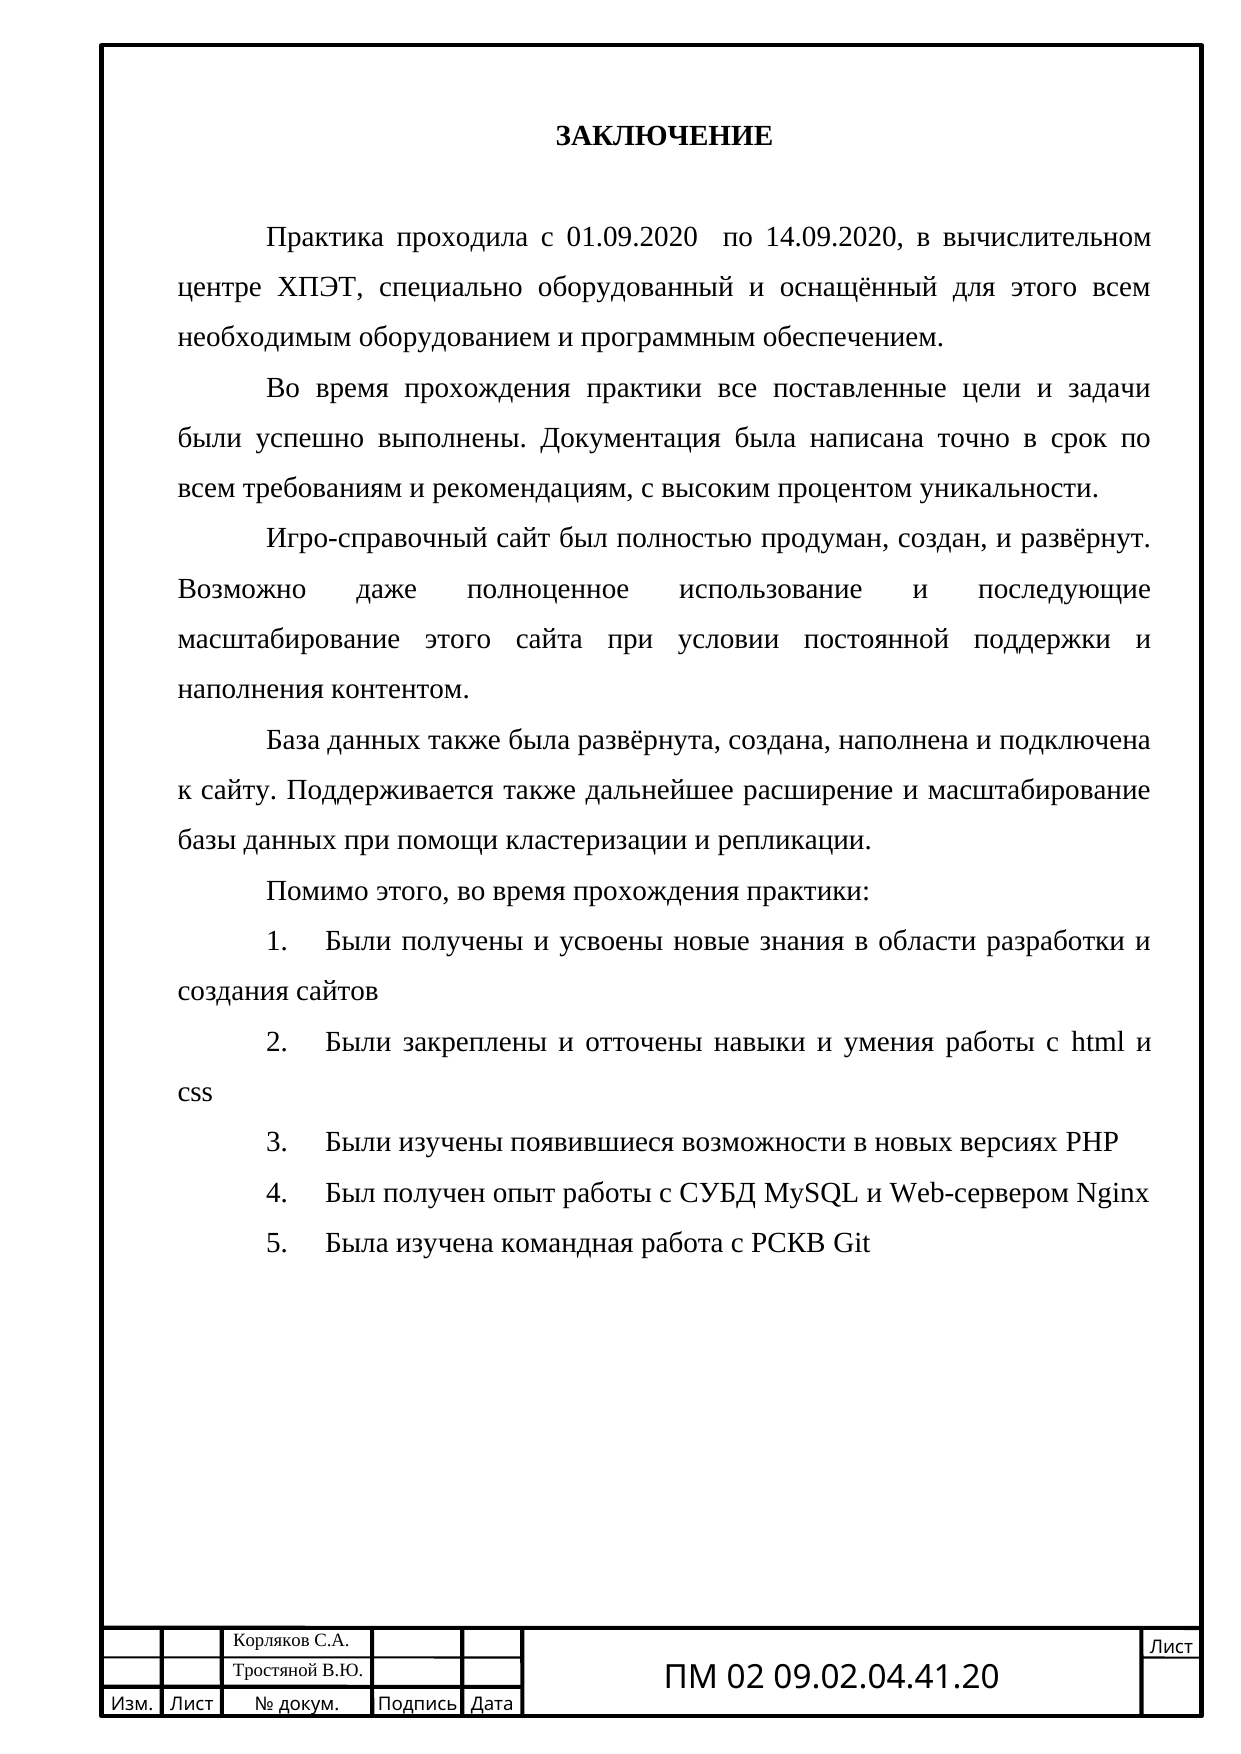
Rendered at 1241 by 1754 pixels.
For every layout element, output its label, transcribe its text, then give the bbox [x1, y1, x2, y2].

text Во время прохождения практики все поставленные цели и задачи были успешно выполнены. Документация была написана точно в срок по всем требованиям и рекомендациям, с высоким процентом уникальности. [177, 370, 1152, 504]
text Игро-справочный сайт был полностью продуман, создан, и развёрнут. Возможно даже полноценное использование и последующие масштабирование этого сайта при условии постоянной поддержки и наполнения контентом. [177, 521, 1152, 705]
list Были получены и усвоены новые знания в области разработки и создания сайтов [177, 923, 1152, 1007]
list Были изучены появившиеся возможности в новых версиях PHP [177, 1124, 1152, 1158]
subtitle ЗАКЛЮЧЕНИЕ [177, 118, 1152, 152]
text Практика проходила с 01.09.2020 по 14.09.2020, в вычислительном центре ХПЭТ, специально оборудованный и оснащённый для этого всем необходимым оборудованием и программным обеспечением. [177, 219, 1152, 353]
list Был получен опыт работы с СУБД MySQL и Web-сервером Nginx [177, 1175, 1152, 1208]
text База данных также была развёрнута, создана, наполнена и подключена к сайту. Поддерживается также дальнейшее расширение и масштабирование базы данных при помощи кластеризации и репликации. [177, 722, 1152, 856]
list Была изучена командная работа с РСКВ Git [177, 1225, 1152, 1258]
list Были закреплены и отточены навыки и умения работы с html и css [177, 1024, 1152, 1108]
text Помимо этого, во время прохождения практики: [177, 873, 1152, 906]
